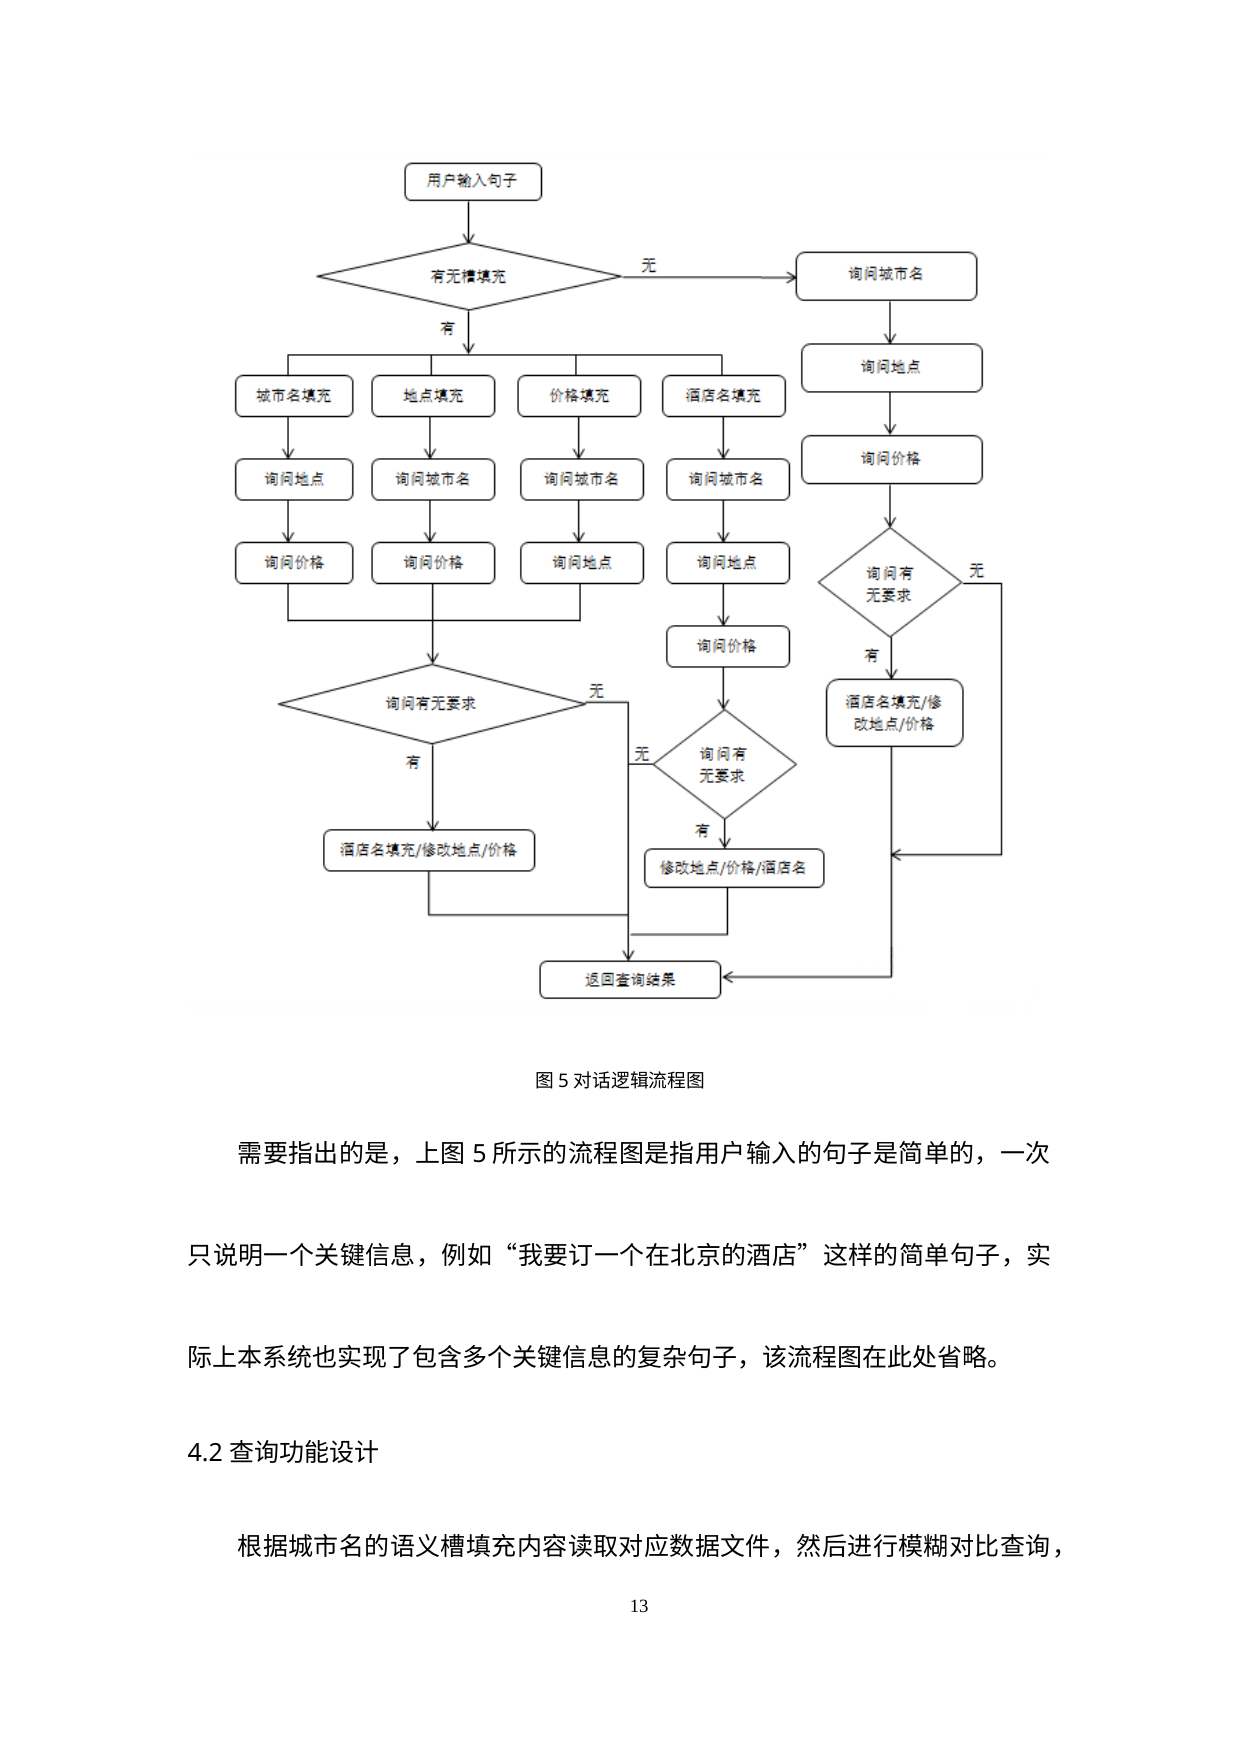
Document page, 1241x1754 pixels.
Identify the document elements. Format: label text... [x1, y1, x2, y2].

picture [187, 156, 1052, 1010]
subtitle 4.2 查询功能设计 [187, 1416, 1053, 1484]
text 图5 对话逻辑流程图 [187, 1062, 1053, 1096]
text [187, 1511, 1053, 1578]
text 需要指出的是，上图5所示的流程图是指用户输入的句子是简单的，一次只说明一个关键信息，例如“我要订一个在北京的酒店”这样的简单句子，实际上本系统也实现了包含多个关键信息的复杂句子，该流程图在此处省略。 [187, 1118, 1053, 1389]
